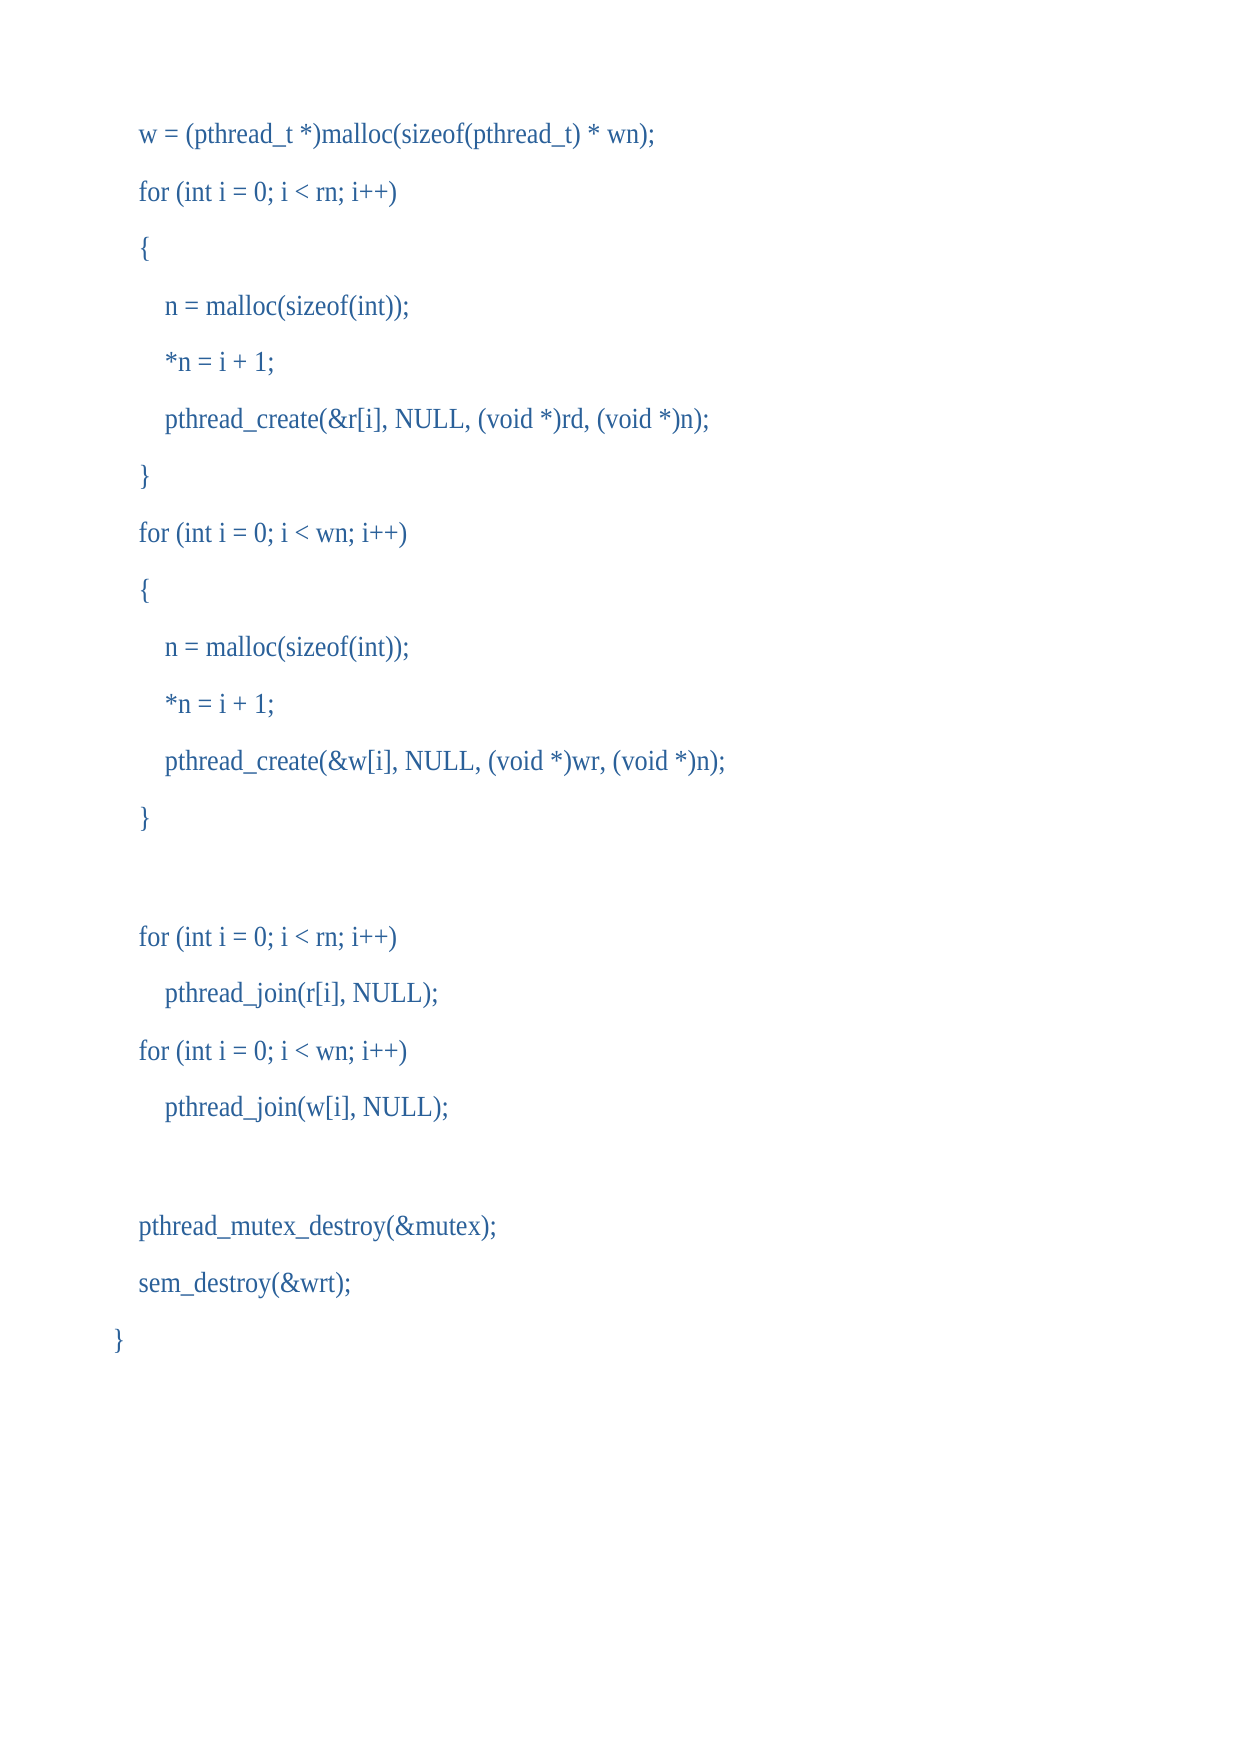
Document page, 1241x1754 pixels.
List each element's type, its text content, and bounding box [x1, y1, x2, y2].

text *n = i + 1; [112, 686, 1240, 720]
text for (int i = 0; i < wn; i++) [112, 1033, 1240, 1066]
text n = malloc(sizeof(int)); [112, 288, 1240, 321]
text n = malloc(sizeof(int)); [112, 629, 1240, 663]
text w = (pthread_t *)malloc(sizeof(pthread_t) * wn); [112, 117, 1240, 150]
text for (int i = 0; i < wn; i++) [112, 516, 1240, 549]
text pthread_join(r[i], NULL); [112, 976, 1240, 1009]
text pthread_join(w[i], NULL); [112, 1089, 1240, 1123]
text pthread_create(&r[i], NULL, (void *)rd, (void *)n); [112, 402, 1240, 435]
text sem_destroy(&wrt); [112, 1265, 1240, 1298]
text } [112, 1322, 1240, 1355]
text } [112, 458, 1240, 492]
text { [112, 572, 1240, 606]
text *n = i + 1; [112, 344, 1240, 378]
text { [112, 231, 1240, 264]
text pthread_mutex_destroy(&mutex); [112, 1208, 1240, 1241]
text pthread_create(&w[i], NULL, (void *)wr, (void *)n); [112, 743, 1240, 777]
text } [112, 800, 1240, 834]
text for (int i = 0; i < rn; i++) [112, 174, 1240, 207]
text for (int i = 0; i < rn; i++) [112, 919, 1240, 952]
